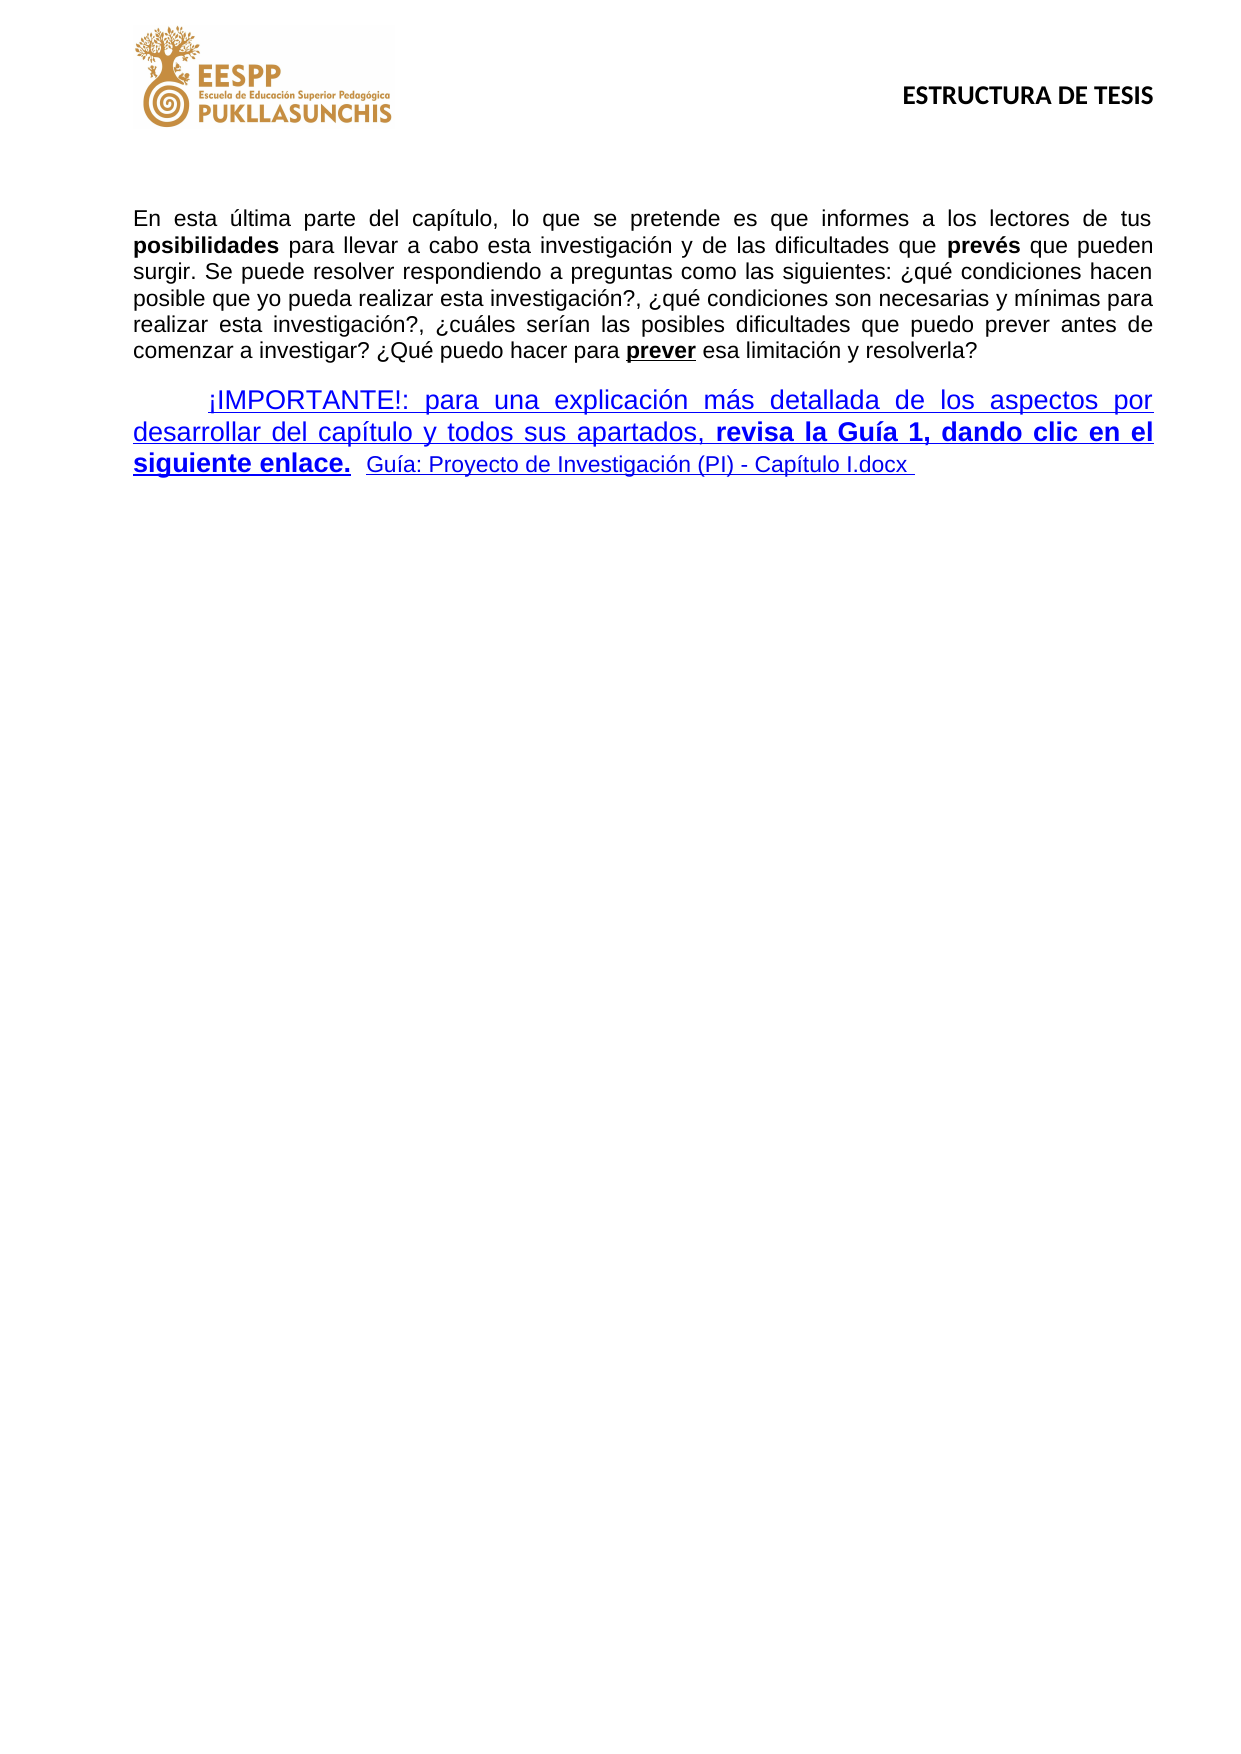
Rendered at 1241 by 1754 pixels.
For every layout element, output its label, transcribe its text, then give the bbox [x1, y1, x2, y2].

picture [132, 25, 395, 129]
text En esta última parte del capítulo, lo que se pretende es que informes a los lectores de tus posibilidades para llevar a cabo esta investigación y de las dificultades que prevés que pueden surgir. Se puede resolver respondiendo a preguntas como las siguientes: ¿qué condiciones hacen posible que yo pueda realizar esta investigación?, ¿qué condiciones son necesarias y mínimas para realizar esta investigación?, ¿cuáles serían las posibles dificultades que puedo prever antes de comenzar a investigar? ¿Qué puedo hacer para prever esa limitación y resolverla? [133, 205, 1153, 363]
text ¡IMPORTANTE!: para una explicación más detallada de los aspectos por desarrollar del capítulo y todos sus apartados, revisa la Guía 1, dando clic en el siguiente enlace. Guía: Proyecto de Investigación (PI) - Capítulo I.docx [133, 384, 1153, 443]
text ¡IMPORTANTE!: para una explicación más detallada de los aspectos por desarrollar del capítulo y todos sus apartados, revisa la Guía 1, dando clic en el siguiente enlace. Guía: Proyecto de Investigación (PI) - Capítulo I.docx [133, 444, 1153, 478]
